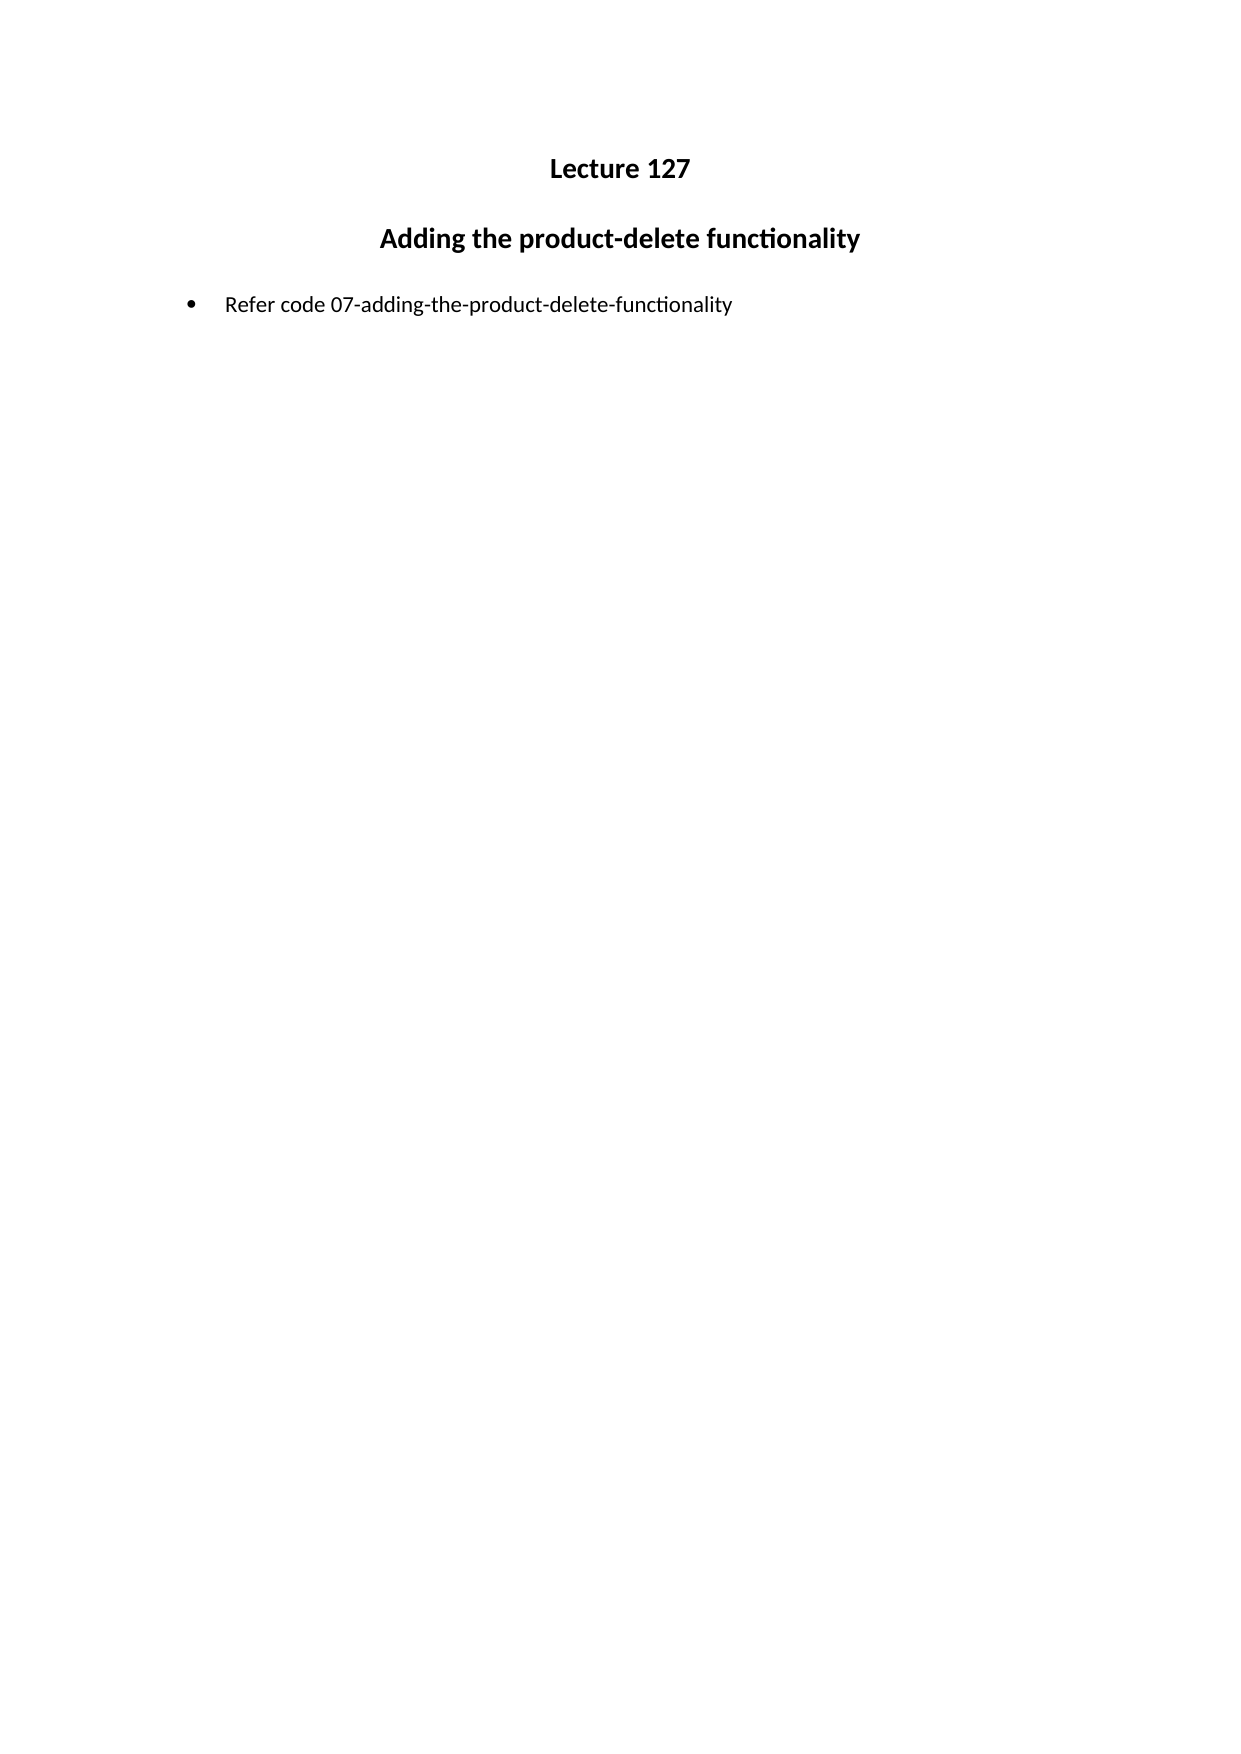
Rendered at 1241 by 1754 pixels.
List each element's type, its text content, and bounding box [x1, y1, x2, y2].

text Adding the product-delete functionality [150, 220, 1090, 256]
list Refer code 07-adding-the-product-delete-functionality [187, 290, 1090, 318]
text Lecture 127 [150, 150, 1090, 186]
